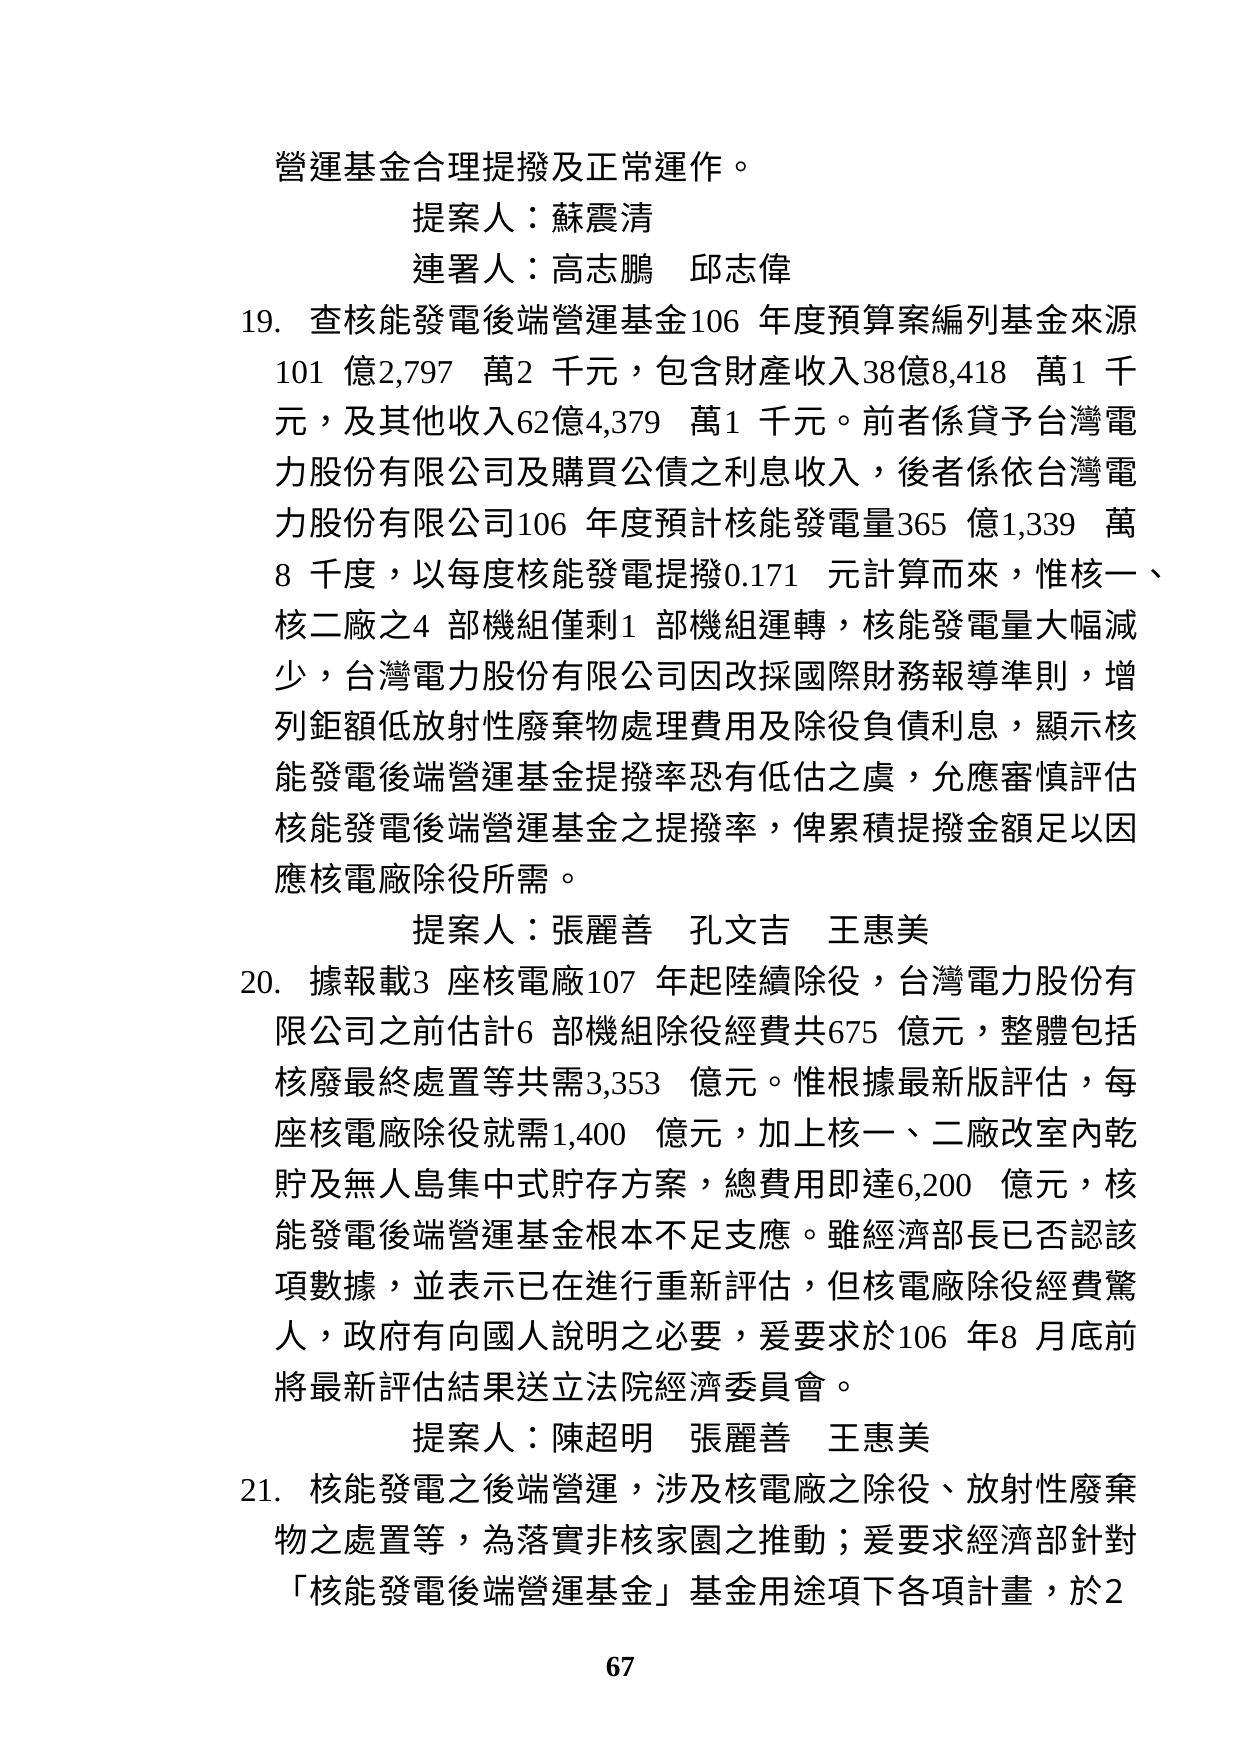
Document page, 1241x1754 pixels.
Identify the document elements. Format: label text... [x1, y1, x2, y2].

list 查核能發電後端營運基金106年度預算案編列基金來源101億2,797萬2千元，包含財產收入38億8,418萬1千元，及其他收入62億4,379萬1千元。前者係貸予台灣電力股份有限公司及購買公債之利息收入，後者係依台灣電力股份有限公司106年度預計核能發電量365億1,339萬8千度，以每度核能發電提撥0.171元計算而來，惟核一、核二廠之4部機組僅剩1部機組運轉，核能發電量大幅減少，台灣電力股份有限公司因改採國際財務報導準則，增列鉅額低放射性廢棄物處理費用及除役負債利息，顯示核能發電後端營運基金提撥率恐有低估之虞，允應審慎評估核能發電後端營運基金之提撥率，俾累積提撥金額足以因應核電廠除役所需。 [228, 292, 1139, 902]
text 提案人：張麗善 孔文吉 王惠美 [379, 902, 1035, 953]
list 據報載3座核電廠107年起陸續除役，台灣電力股份有限公司之前估計6部機組除役經費共675億元，整體包括核廢最終處置等共需3,353億元。惟根據最新版評估，每座核電廠除役就需1,400億元，加上核一、二廠改室內乾貯及無人島集中式貯存方案，總費用即達6,200億元，核能發電後端營運基金根本不足支應。雖經濟部長已否認該項數據，並表示已在進行重新評估，但核電廠除役經費驚人，政府有向國人說明之必要，爰要求於106年8月底前將最新評估結果送立法院經濟委員會。 [228, 953, 1139, 1411]
text 連署人：高志鵬 邱志偉 [379, 242, 1035, 292]
text 提案人：蘇震清 [379, 191, 1035, 242]
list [228, 140, 1139, 191]
text 提案人：陳超明 張麗善 王惠美 [379, 1411, 1035, 1462]
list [228, 1462, 1139, 1614]
